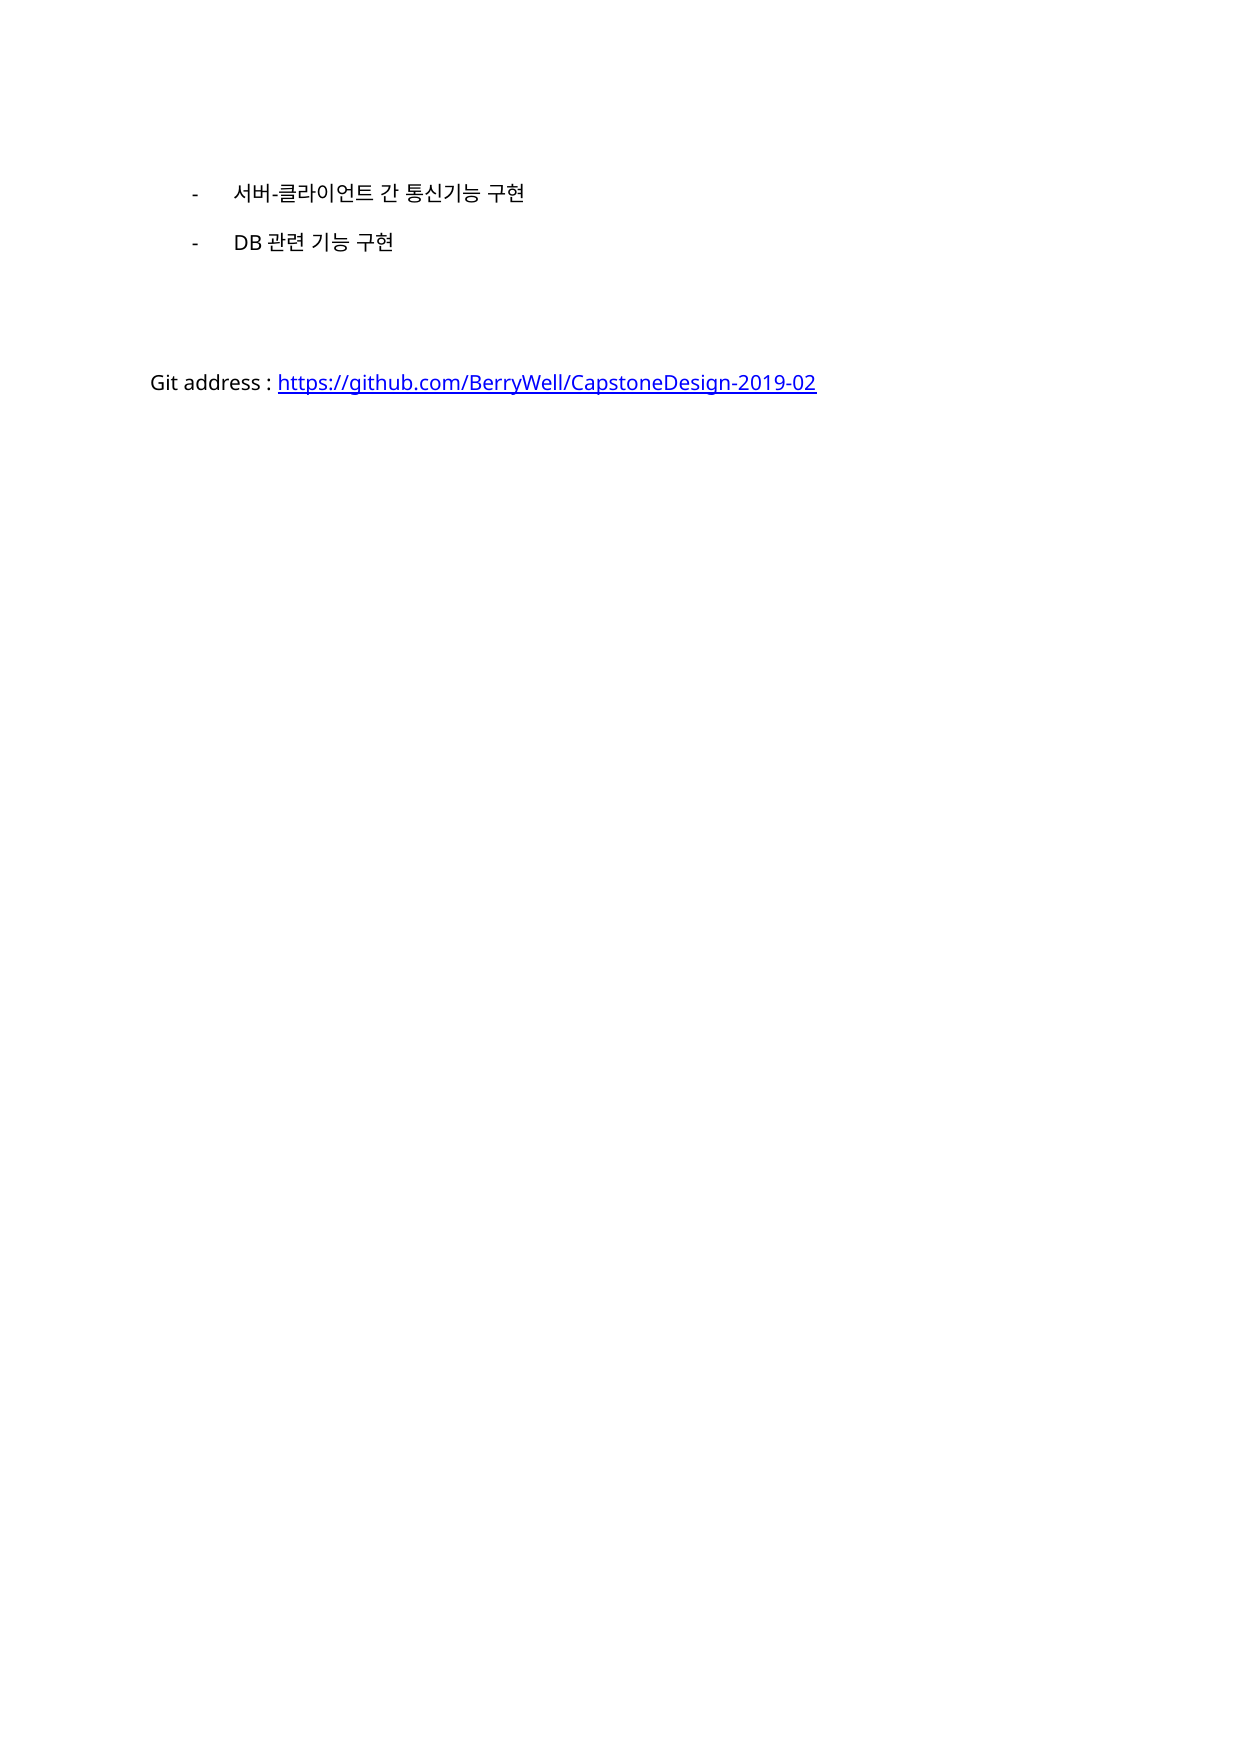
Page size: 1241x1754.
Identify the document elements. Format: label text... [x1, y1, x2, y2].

text Git address : https://github.com/BerryWell/CapstoneDesign-2019-02 [150, 368, 1090, 397]
list 서버-클라이언트 간 통신기능 구현 [192, 177, 1090, 207]
list DB 관련 기능 구현 [192, 226, 1090, 256]
